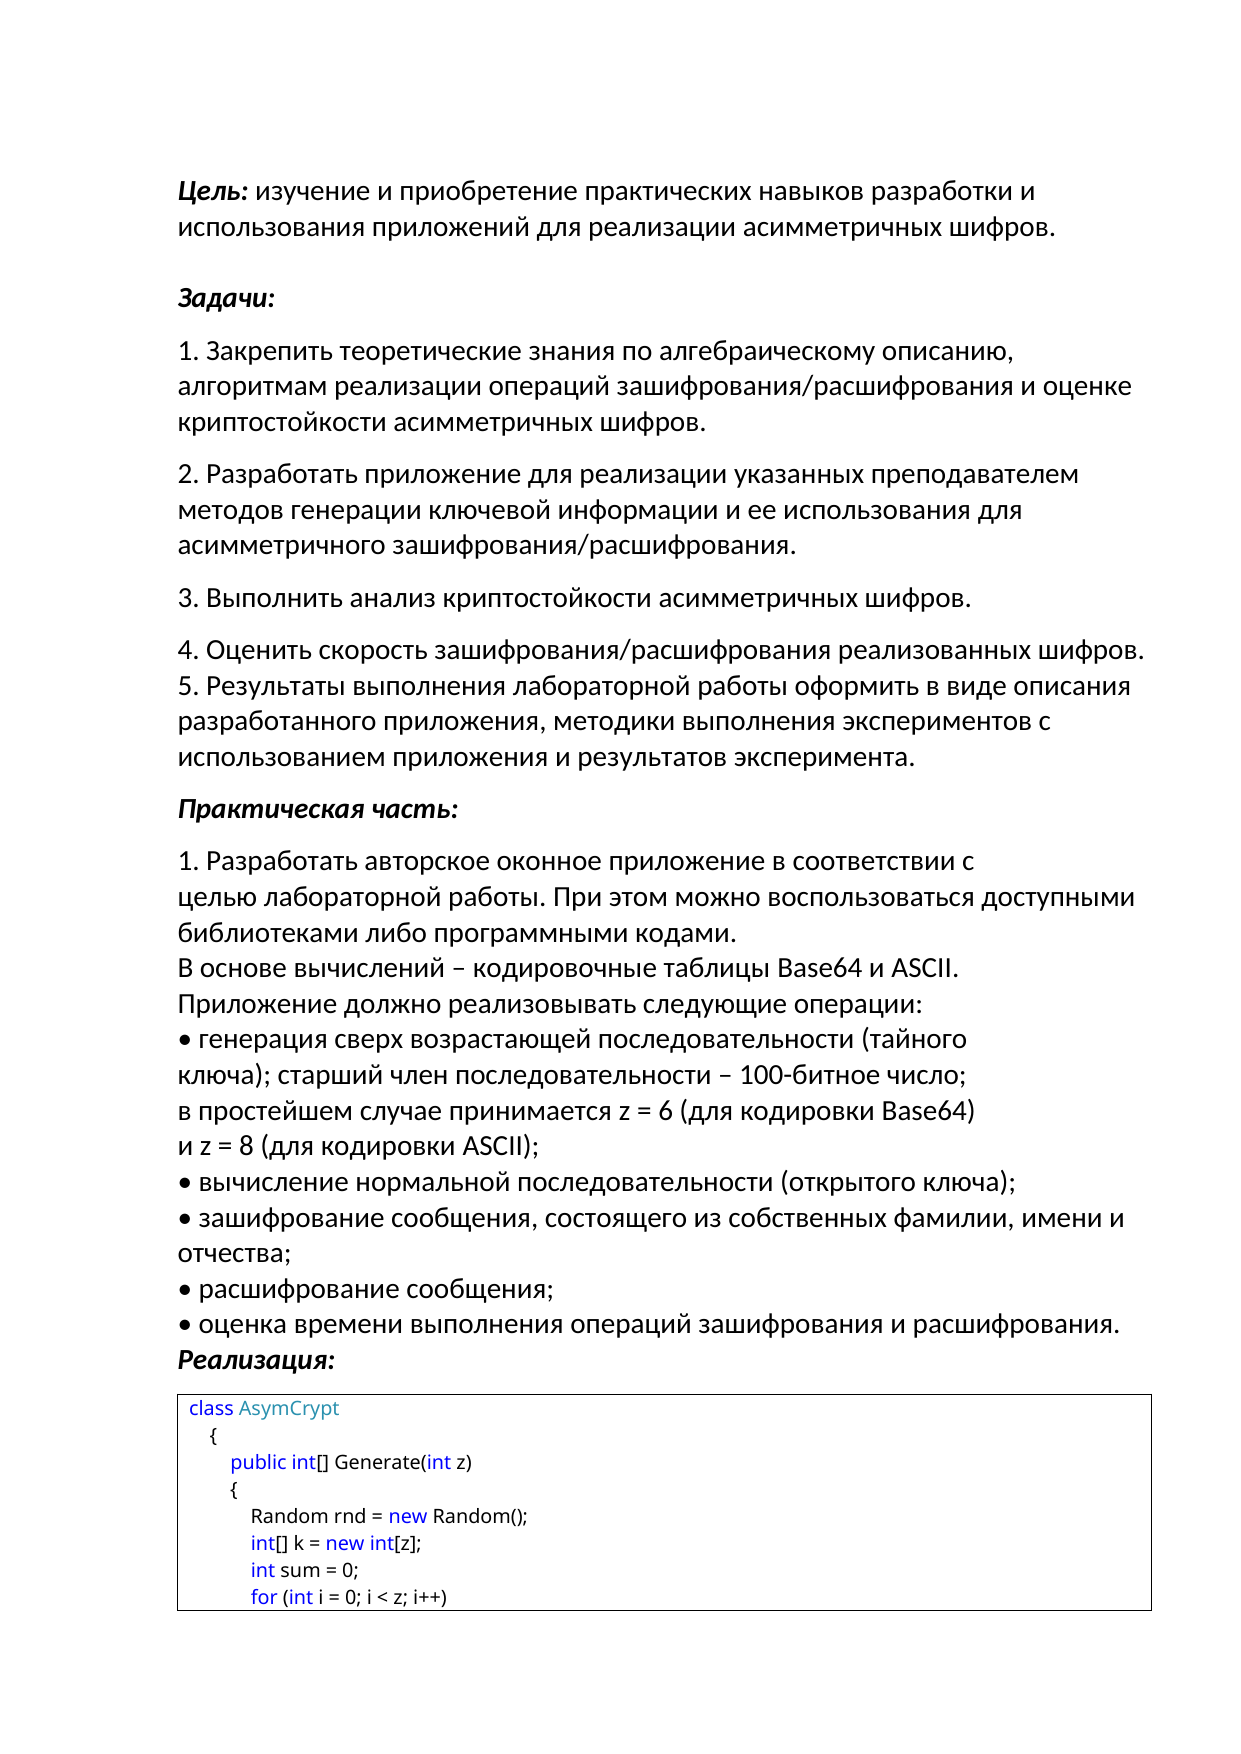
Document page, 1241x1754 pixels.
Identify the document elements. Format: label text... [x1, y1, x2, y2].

text 3. Выполнить анализ криптостойкости асимметричных шифров. [177, 579, 1152, 614]
text Практическая часть: [177, 790, 1152, 826]
list ключа); старший член последовательности – 100-битное число; [177, 1056, 1152, 1092]
list Приложение должно реализовывать следующие операции: [177, 985, 1152, 1021]
list • оценка времени выполнения операций зашифрования и расшифрования. [177, 1306, 1152, 1341]
list целью лабораторной работы. При этом можно воспользоваться доступными библиотеками либо программными кодами. [177, 878, 1152, 949]
text 1. Закрепить теоретические знания по алгебраическому описанию, алгоритмам реализации операций зашифрования/расшифрования и оценке криптостойкости асимметричных шифров. [177, 332, 1152, 438]
list В основе вычислений – кодировочные таблицы Base64 и ASCII. [177, 949, 1152, 985]
list и z = 8 (для кодировки ASCII); [177, 1127, 1152, 1163]
list 1. Разработать авторское оконное приложение в соответствии с [177, 842, 1152, 878]
list • генерация сверх возрастающей последовательности (тайного [177, 1021, 1152, 1056]
text Цель: изучение и приобретение практических навыков разработки и использования приложений для реализации асимметричных шифров. [177, 172, 1152, 244]
text 4. Оценить скорость зашифрования/расшифрования реализованных шифров. 5. Результаты выполнения лабораторной работы оформить в виде описания разработанного приложения, методики выполнения экспериментов с использованием приложения и результатов эксперимента. [177, 631, 1152, 773]
list Реализация: [177, 1341, 1152, 1377]
list в простейшем случае принимается z = 6 (для кодировки Base64) [177, 1092, 1152, 1127]
text 2. Разработать приложение для реализации указанных преподавателем методов генерации ключевой информации и ее использования для асимметричного зашифрования/расшифрования. [177, 455, 1152, 562]
list • расшифрование сообщения; [177, 1270, 1152, 1306]
list • вычисление нормальной последовательности (открытого ключа); [177, 1163, 1152, 1199]
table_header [178, 1395, 1151, 1610]
text Задачи: [177, 279, 1152, 315]
list • зашифрование сообщения, состоящего из собственных фамилии, имени и отчества; [177, 1199, 1152, 1270]
